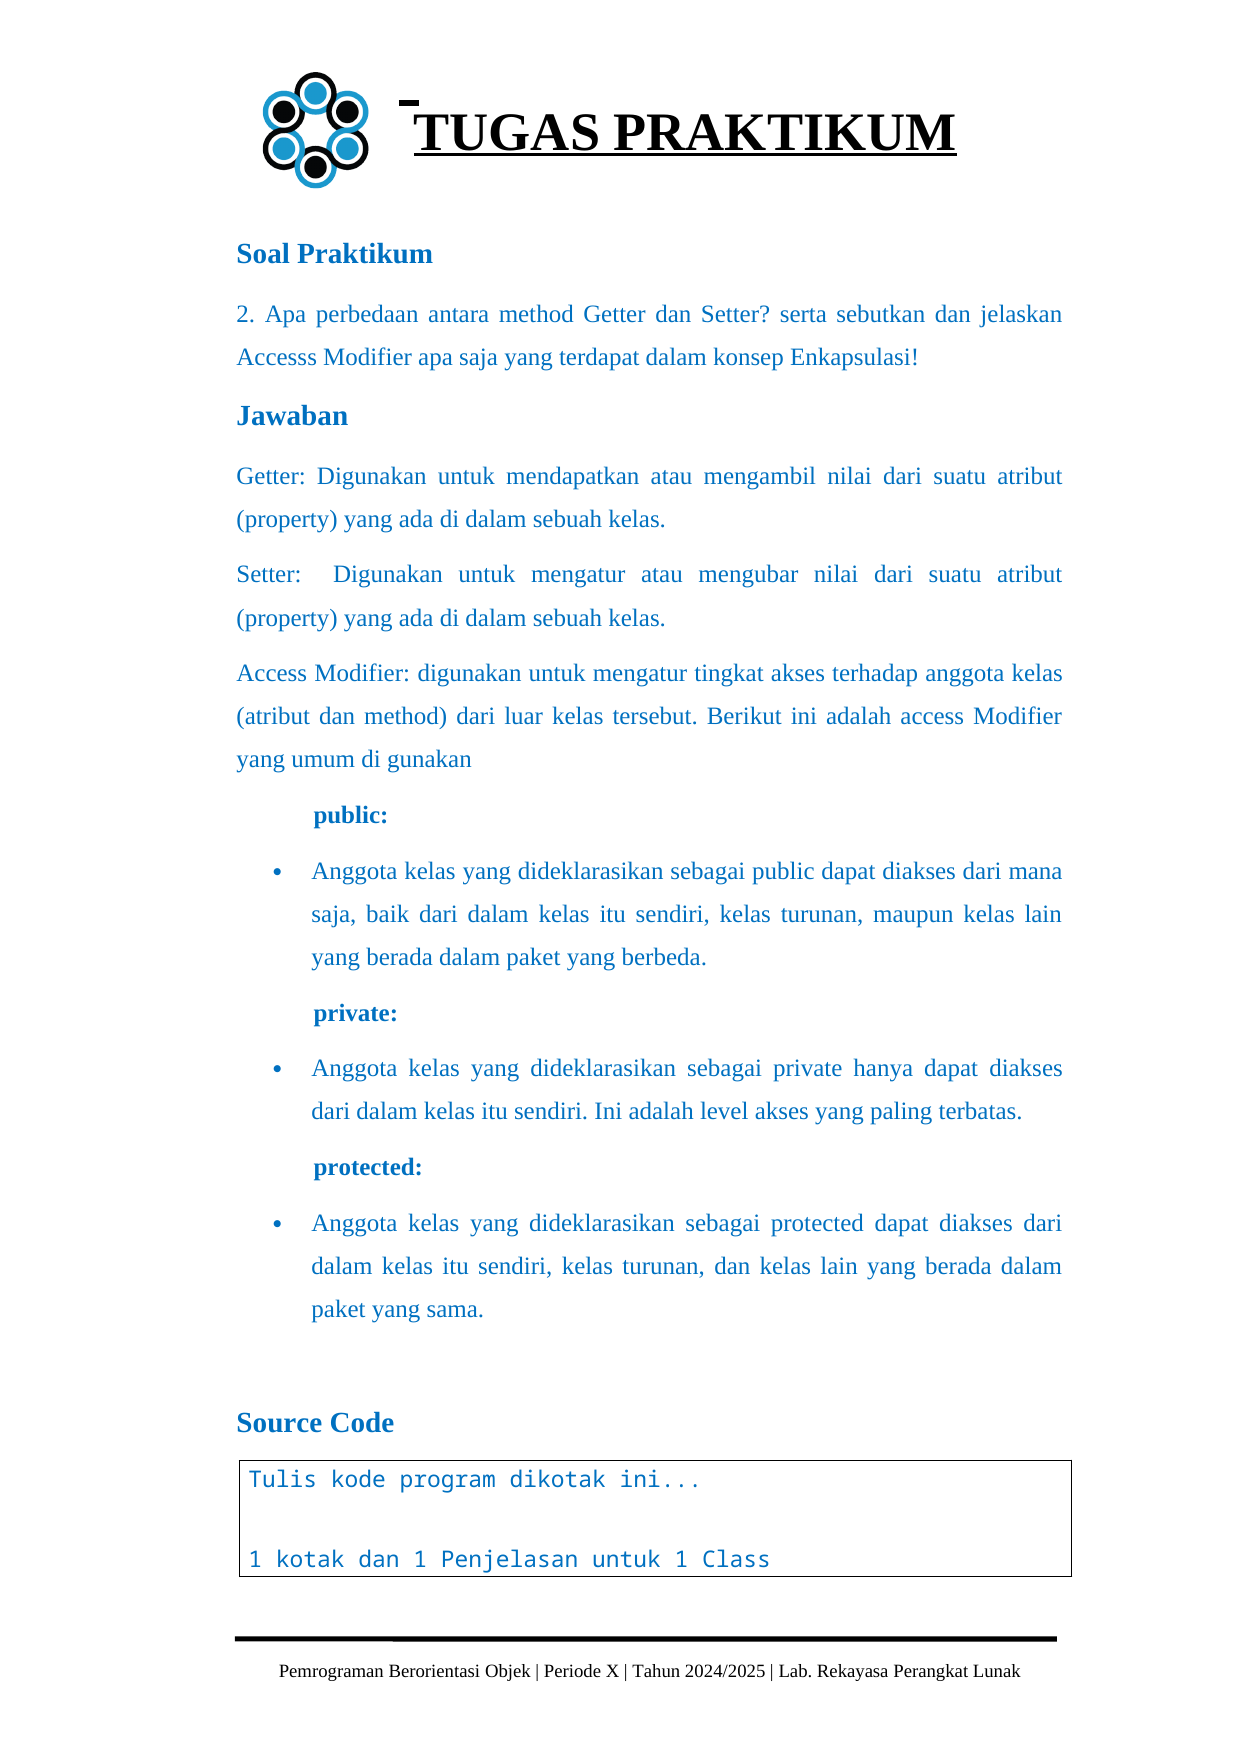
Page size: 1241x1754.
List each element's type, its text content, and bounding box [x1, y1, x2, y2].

text 1 kotak dan 1 Penjelasan untuk 1 Class [240, 1540, 1071, 1576]
subtitle Source Code [236, 1405, 1063, 1439]
text private: [236, 998, 1063, 1026]
list Anggota kelas yang dideklarasikan sebagai private hanya dapat diakses dari dalam kelas itu sendiri. Ini adalah level akses yang paling terbatas. [274, 1053, 1063, 1125]
picture [257, 72, 374, 189]
text public: [236, 800, 1063, 829]
text Getter: Digunakan untuk mendapatkan atau mengambil nilai dari suatu atribut (property) yang ada di dalam sebuah kelas. [236, 461, 1063, 533]
text Tulis kode program dikotak ini... [240, 1461, 1071, 1494]
list Anggota kelas yang dideklarasikan sebagai public dapat diakses dari mana saja, baik dari dalam kelas itu sendiri, kelas turunan, maupun kelas lain yang berada dalam paket yang berbeda. [274, 856, 1063, 971]
list Anggota kelas yang dideklarasikan sebagai protected dapat diakses dari dalam kelas itu sendiri, kelas turunan, dan kelas lain yang berada dalam paket yang sama. [274, 1208, 1063, 1323]
text Setter: Digunakan untuk mengatur atau mengubar nilai dari suatu atribut (property) yang ada di dalam sebuah kelas. [236, 559, 1063, 631]
text 2. Apa perbedaan antara method Getter dan Setter? serta sebutkan dan jelaskan Accesss Modifier apa saja yang terdapat dalam konsep Enkapsulasi! [236, 299, 1063, 371]
text Access Modifier: digunakan untuk mengatur tingkat akses terhadap anggota kelas (atribut dan method) dari luar kelas tersebut. Berikut ini adalah access Modifier yang umum di gunakan [236, 658, 1063, 773]
subtitle Jawaban [236, 398, 1063, 431]
subtitle Soal Praktikum [236, 236, 1063, 270]
text protected: [236, 1152, 1063, 1181]
